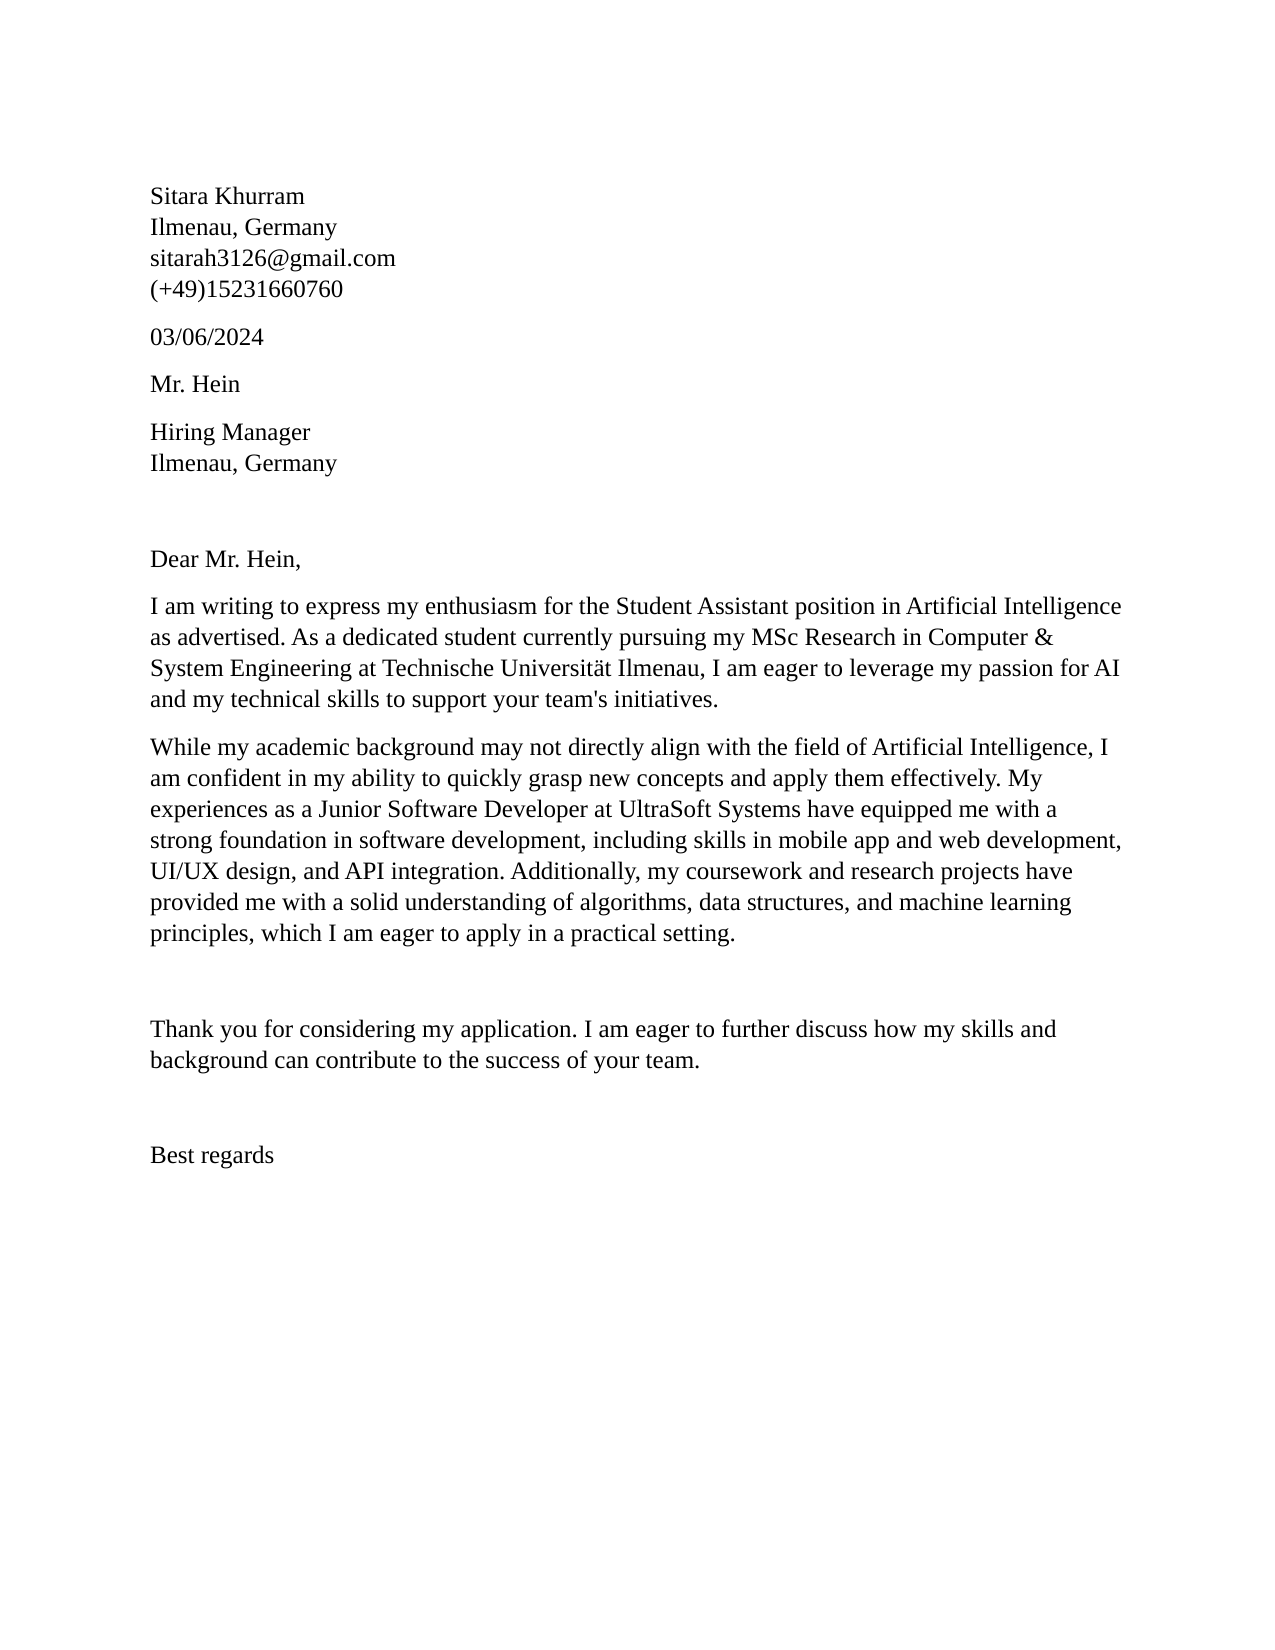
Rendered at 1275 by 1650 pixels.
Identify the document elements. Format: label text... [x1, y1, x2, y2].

text Thank you for considering my application. I am eager to further discuss how my skills and background can contribute to the success of your team. [150, 1014, 1125, 1074]
text I am writing to express my enthusiasm for the Student Assistant position in Artificial Intelligence as advertised. As a dedicated student currently pursuing my MSc Research in Computer & System Engineering at Technische Universität Ilmenau, I am eager to leverage my passion for AI and my technical skills to support your team's initiatives. [150, 591, 1125, 713]
text While my academic background may not directly align with the field of Artificial Intelligence, I am confident in my ability to quickly grasp new concepts and apply them effectively. My experiences as a Junior Software Developer at UltraSoft Systems have equipped me with a strong foundation in software development, including skills in mobile app and web development, UI/UX design, and API integration. Additionally, my coursework and research projects have provided me with a solid understanding of algorithms, data structures, and machine learning principles, which I am eager to apply in a practical setting. [150, 732, 1125, 947]
text Dear Mr. Hein, [150, 544, 1125, 572]
text Best regards [150, 1140, 1125, 1169]
text Mr. Hein [150, 369, 1125, 398]
text Hiring Manager Ilmenau, Germany [150, 417, 1125, 477]
text Sitara Khurram Ilmenau, Germany sitarah3126@gmail.com (+49)15231660760 [150, 150, 1125, 303]
text 03/06/2024 [150, 322, 1125, 351]
